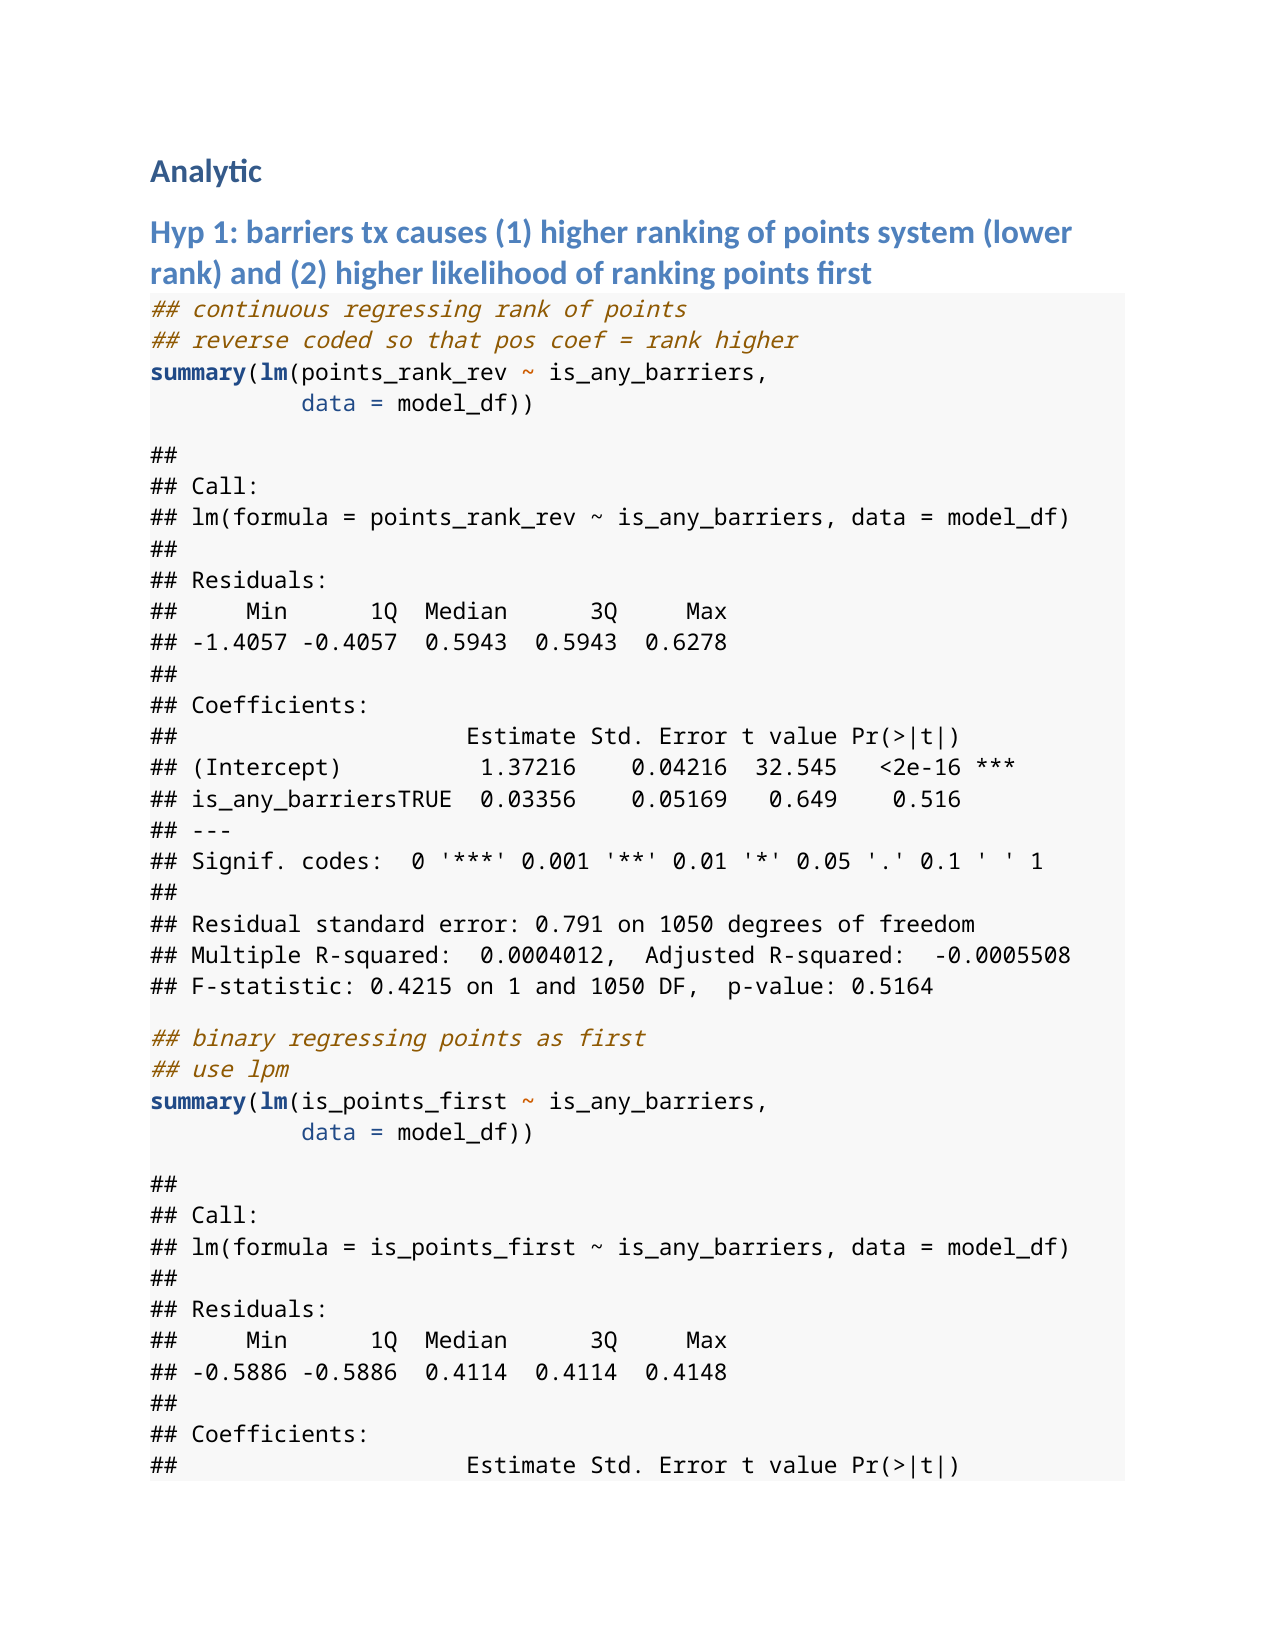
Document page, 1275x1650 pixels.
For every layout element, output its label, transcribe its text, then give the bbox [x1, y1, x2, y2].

subtitle Hyp 1: barriers tx causes (1) higher ranking of points system (lower rank) and (2) higher likelihood of ranking points first [150, 212, 1125, 293]
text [150, 1168, 1125, 1481]
text ## binary regressing points as first ## use lpm summary(lm(is_points_first ~ is_any_barriers, data = model_df)) [150, 1022, 1125, 1147]
subtitle Analytic [150, 150, 1125, 191]
text ## continuous regressing rank of points ## reverse coded so that pos coef = rank higher summary(lm(points_rank_rev ~ is_any_barriers, data = model_df)) [535, 293, 1125, 418]
text ## ## Call: ## lm(formula = points_rank_rev ~ is_any_barriers, data = model_df) ## ## Residuals: ## Min 1Q Median 3Q Max ## -1.4057 -0.4057 0.5943 0.5943 0.6278 ## ## Coefficients: ## Estimate Std. Error t value Pr(>|t|) ## (Intercept) 1.37216 0.04216 32.545 <2e-16 *** ## is_any_barriersTRUE 0.03356 0.05169 0.649 0.516 ## --- ## Signif. codes: 0 '***' 0.001 '**' 0.01 '*' 0.05 '.' 0.1 ' ' 1 ## ## Residual standard error: 0.791 on 1050 degrees of freedom ## Multiple R-squared: 0.0004012, Adjusted R-squared: -0.0005508 ## F-statistic: 0.4215 on 1 and 1050 DF, p-value: 0.5164 [150, 439, 1125, 1001]
